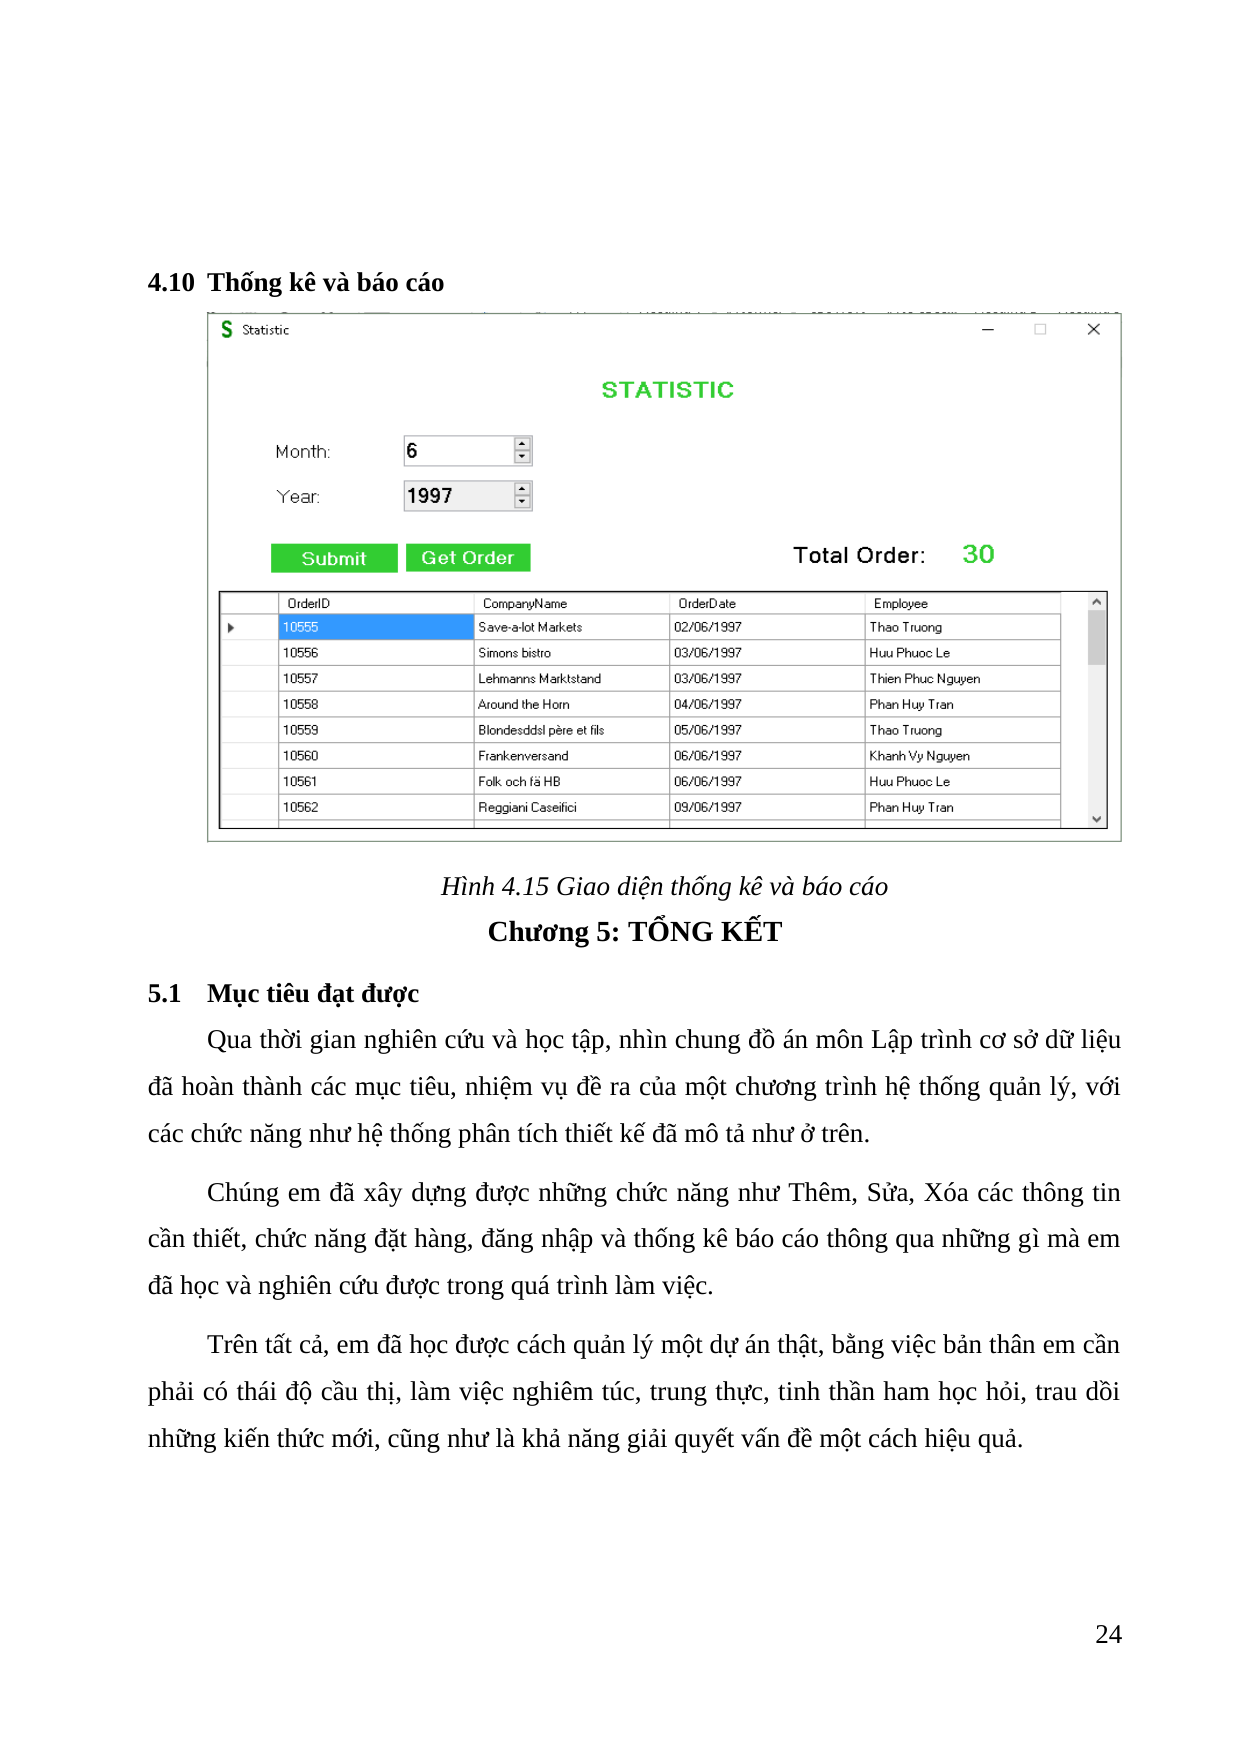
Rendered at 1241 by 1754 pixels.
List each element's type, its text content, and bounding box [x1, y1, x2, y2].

text Trên tất cả, em đã học được cách quản lý một dự án thật, bằng việc bản thân em cần phải có thái độ cầu thị, làm việc nghiêm túc, trung thực, tinh thần ham học hỏi, trau dồi những kiến thức mới, cũng như là khả năng giải quyết vấn đề một cách hiệu quả. [148, 1328, 1122, 1453]
subtitle 5.1 Mục tiêu đạt được [148, 977, 1122, 1008]
subtitle Chương 5: TỔNG KẾT [148, 914, 1122, 947]
subtitle 4.10 Thống kê và báo cáo [148, 266, 1122, 297]
text Chúng em đã xây dựng được những chức năng như Thêm, Sửa, Xóa các thông tin cần thiết, chức năng đặt hàng, đăng nhập và thống kê báo cáo thông qua những gì mà em đã học và nghiên cứu được trong quá trình làm việc. [148, 1176, 1122, 1300]
text Qua thời gian nghiên cứu và học tập, nhìn chung đồ án môn Lập trình cơ sở dữ liệu đã hoàn thành các mục tiêu, nhiệm vụ đề ra của một chương trình hệ thống quản lý, với các chức năng như hệ thống phân tích thiết kế đã mô tả như ở trên. [148, 1023, 1122, 1148]
picture [206, 312, 1123, 843]
